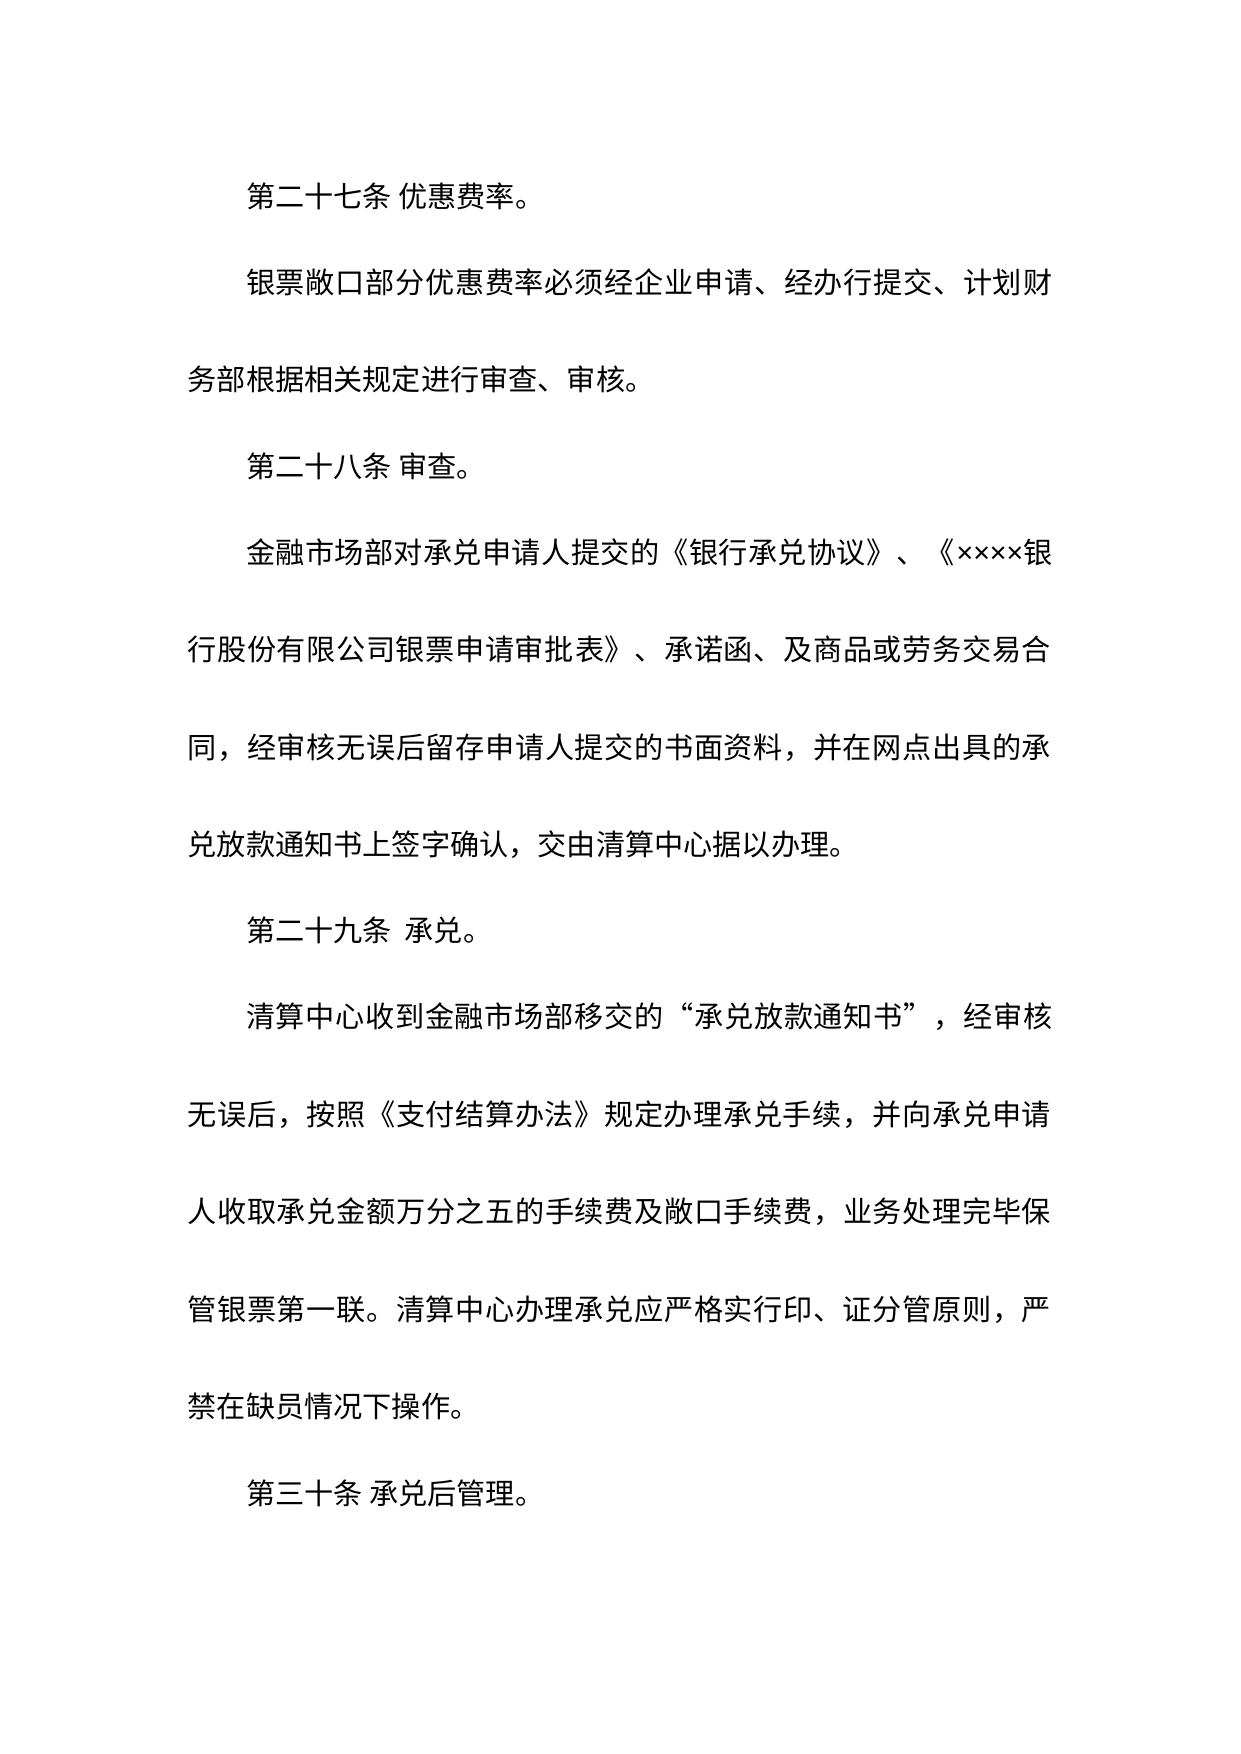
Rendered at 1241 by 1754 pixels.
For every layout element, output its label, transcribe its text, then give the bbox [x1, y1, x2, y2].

text 第二十九条 承兑。 [187, 897, 1053, 962]
text 银票敞口部分优惠费率必须经企业申请、经办行提交、计划财务部根据相关规定进行审查、审核。 [187, 248, 1053, 411]
text 第二十七条 优惠费率。 [187, 162, 1053, 227]
text 第二十八条 审查。 [187, 432, 1053, 497]
text 清算中心收到金融市场部移交的“承兑放款通知书”，经审核无误后，按照《支付结算办法》规定办理承兑手续，并向承兑申请人收取承兑金额万分之五的手续费及敞口手续费，业务处理完毕保管银票第一联。清算中心办理承兑应严格实行印、证分管原则，严禁在缺员情况下操作。 [187, 983, 1053, 1438]
text 金融市场部对承兑申请人提交的《银行承兑协议》、《××××银行股份有限公司银票申请审批表》、承诺函、及商品或劳务交易合同，经审核无误后留存申请人提交的书面资料，并在网点出具的承兑放款通知书上签字确认，交由清算中心据以办理。 [187, 518, 1053, 875]
text 第三十条 承兑后管理。 [187, 1459, 1053, 1524]
